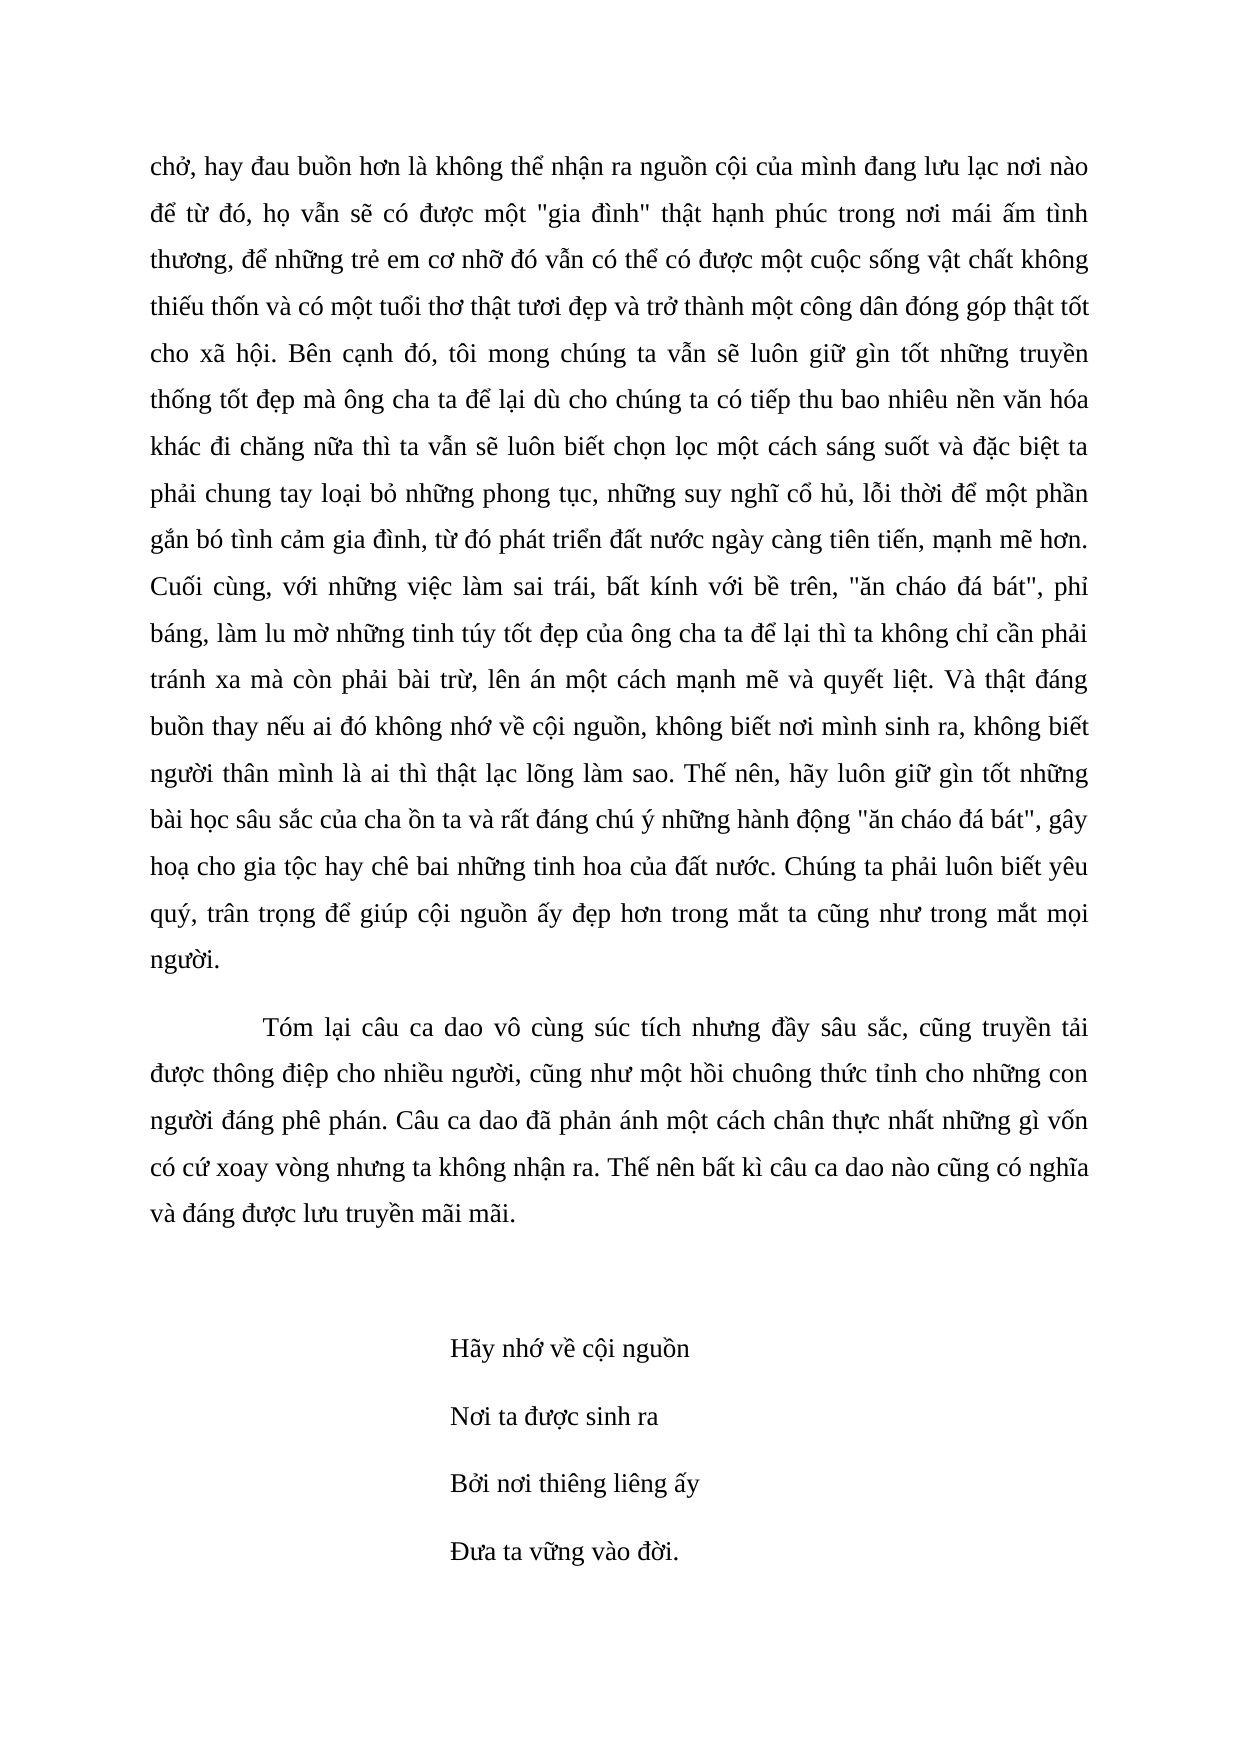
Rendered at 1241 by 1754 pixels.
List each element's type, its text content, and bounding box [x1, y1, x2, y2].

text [150, 150, 1090, 974]
text Tóm lại câu ca dao vô cùng súc tích nhưng đầy sâu sắc, cũng truyền tải được thông điệp cho nhiều người, cũng như một hồi chuông thức tỉnh cho những con người đáng phê phán. Câu ca dao đã phản ánh một cách chân thực nhất những gì vốn có cứ xoay vòng nhưng ta không nhận ra. Thế nên bất kì câu ca dao nào cũng có nghĩa và đáng được lưu truyền mãi mãi. [150, 1011, 1090, 1229]
text Hãy nhớ về cội nguồn [150, 1332, 1090, 1364]
text Đưa ta vững vào đời. [150, 1535, 1090, 1566]
text Bởi nơi thiêng liêng ấy [150, 1467, 1090, 1499]
text Nơi ta được sinh ra [150, 1400, 1090, 1431]
